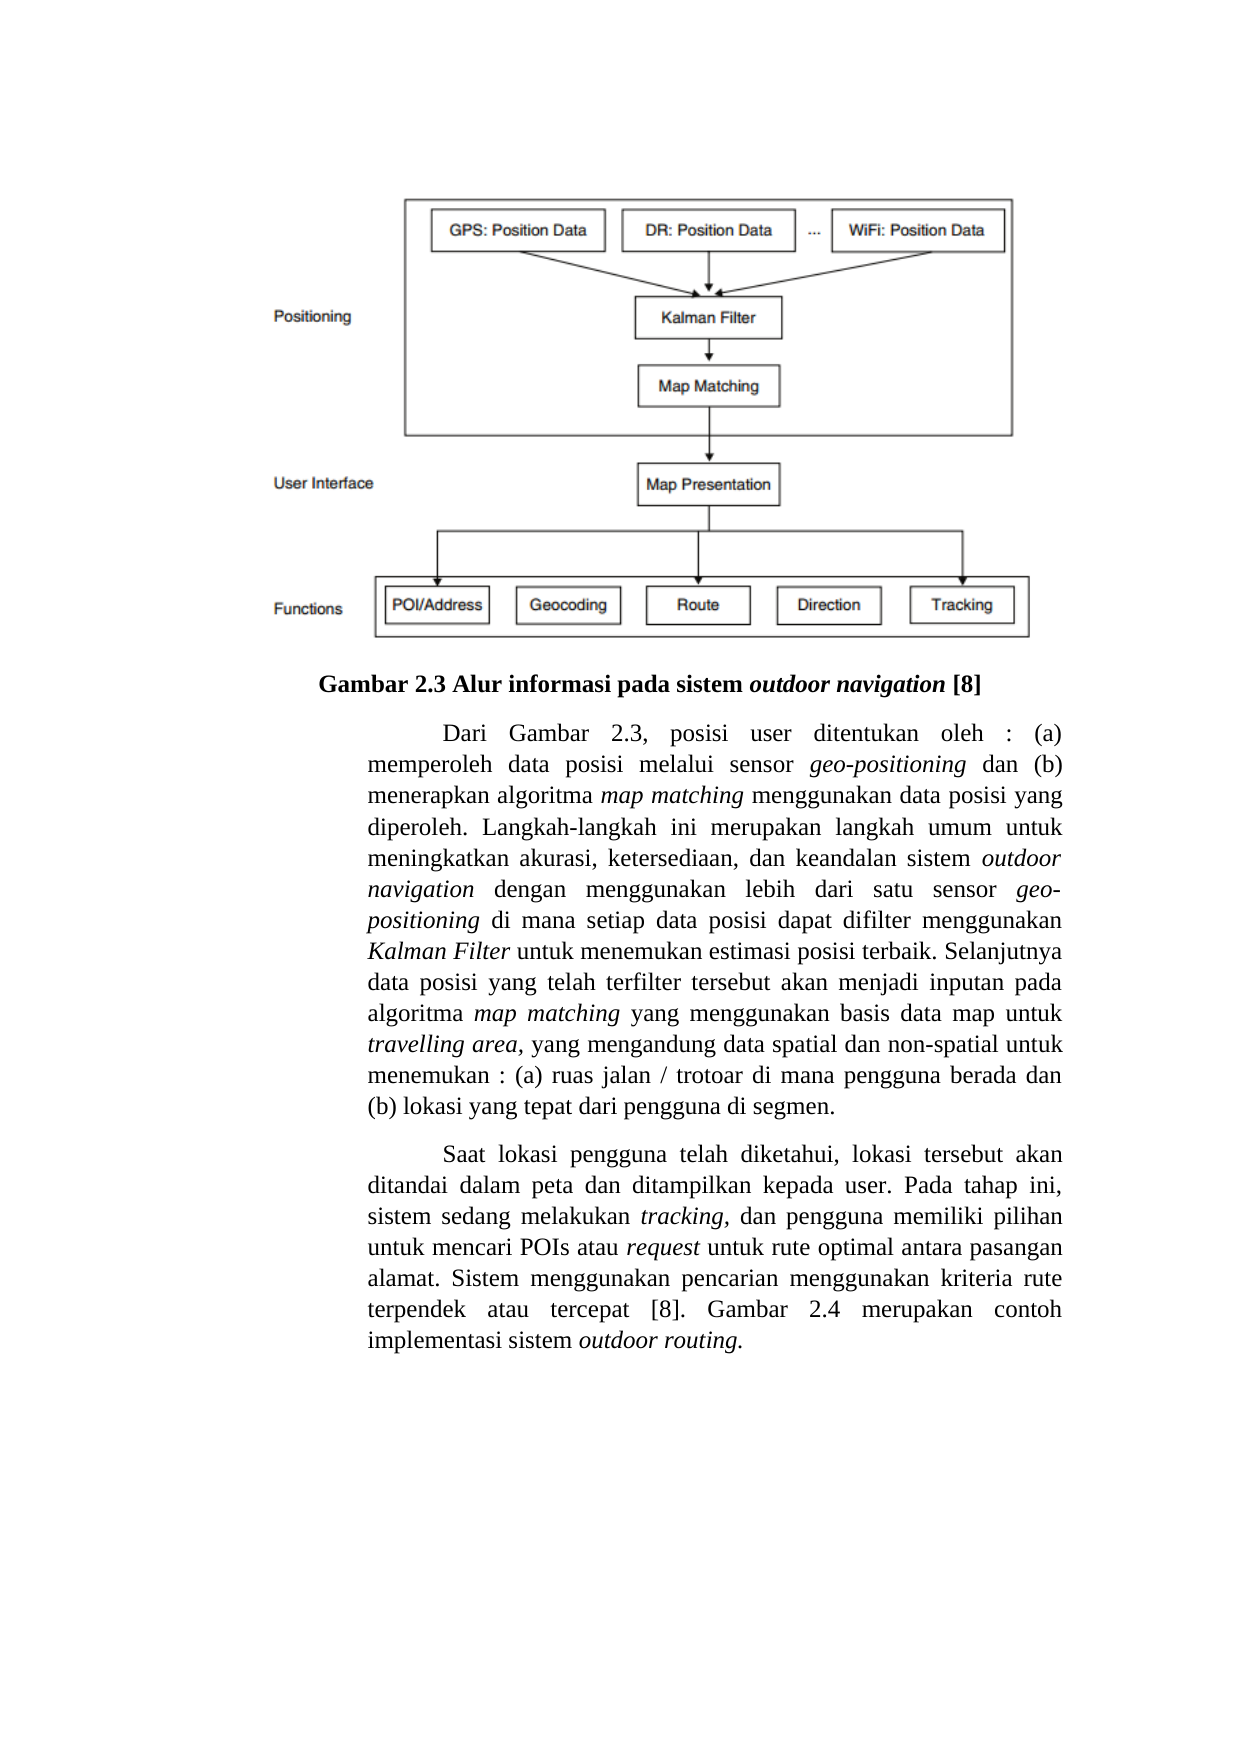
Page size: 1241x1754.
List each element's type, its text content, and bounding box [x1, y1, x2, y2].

text Dari Gambar 2.3, posisi user ditentukan oleh : (a) memperoleh data posisi melalui sensor geo-positioning dan (b) menerapkan algoritma map matching menggunakan data posisi yang diperoleh. Langkah-langkah ini merupakan langkah umum untuk meningkatkan akurasi, ketersediaan, dan keandalan sistem outdoor navigation dengan menggunakan lebih dari satu sensor geo-positioning di mana setiap data posisi dapat difilter menggunakan Kalman Filter untuk menemukan estimasi posisi terbaik. Selanjutnya data posisi yang telah terfilter tersebut akan menjadi inputan pada algoritma map matching yang menggunakan basis data map untuk travelling area, yang mengandung data spatial dan non-spatial untuk menemukan : (a) ruas jalan / trotoar di mana pengguna berada dan (b) lokasi yang tepat dari pengguna di segmen. [367, 718, 1063, 1120]
text Gambar 2.3 Alur informasi pada sistem outdoor navigation [8] [236, 669, 1063, 698]
picture [236, 177, 1071, 650]
text Saat lokasi pengguna telah diketahui, lokasi tersebut akan ditandai dalam peta dan ditampilkan kepada user. Pada tahap ini, sistem sedang melakukan tracking, dan pengguna memiliki pilihan untuk mencari POIs atau request untuk rute optimal antara pasangan alamat. Sistem menggunakan pencarian menggunakan kriteria rute terpendek atau tercepat [8]. Gambar 2.4 merupakan contoh implementasi sistem outdoor routing. [367, 1139, 1063, 1354]
